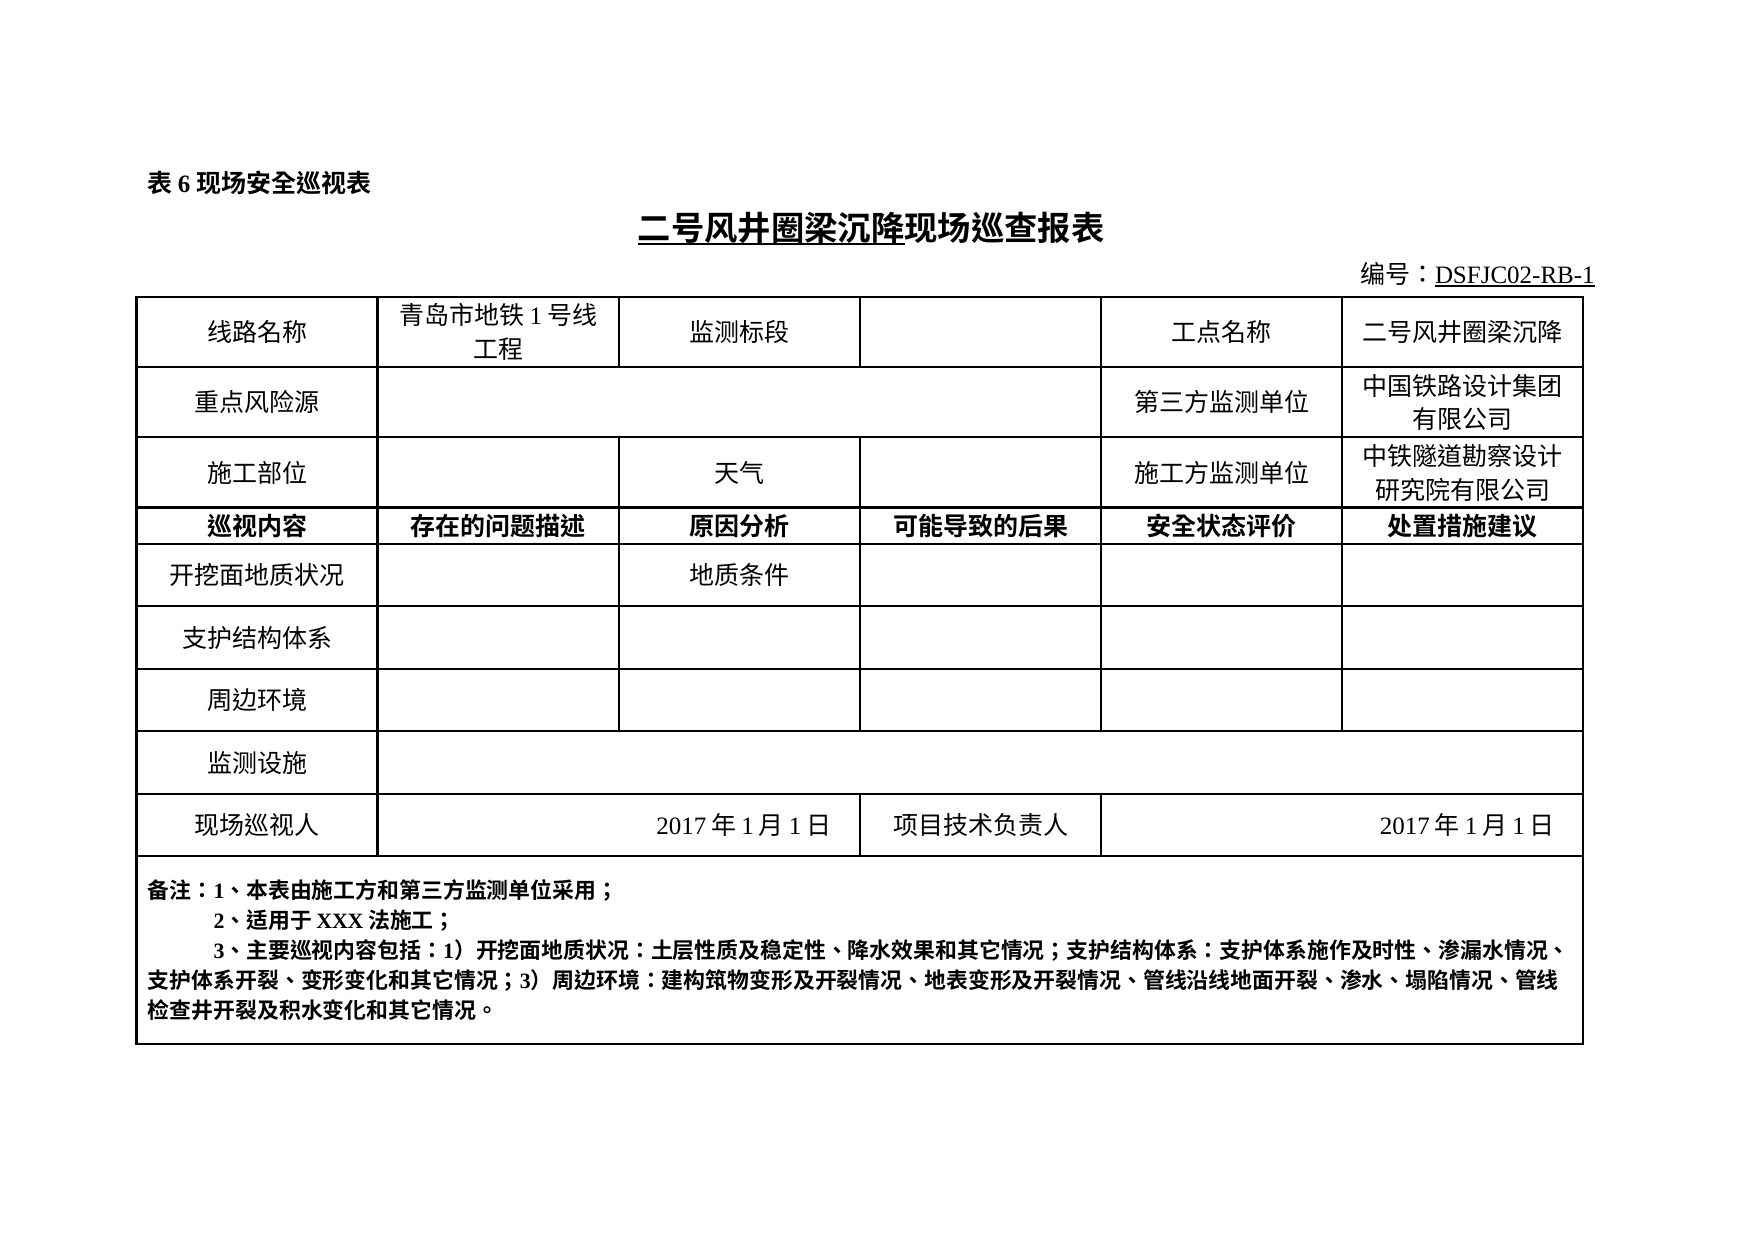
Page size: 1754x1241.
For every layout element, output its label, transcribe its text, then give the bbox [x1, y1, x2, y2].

table_cell [620, 607, 859, 668]
table_cell [1343, 545, 1582, 605]
table_header 线路名称 [138, 298, 376, 366]
table_cell 支护结构体系 [138, 607, 376, 668]
table_cell 第三方监测单位 [1102, 368, 1341, 436]
table_cell [861, 607, 1100, 668]
table_header 监测标段 [620, 298, 859, 366]
table_cell [379, 670, 618, 730]
table_cell [1102, 670, 1341, 730]
text 编号：DSFJC02-RB-1 [148, 257, 1594, 291]
table_cell 施工方监测单位 [1102, 438, 1341, 506]
table_cell [379, 607, 618, 668]
table_cell 监测设施 [138, 732, 376, 793]
table_cell 原因分析 [620, 509, 859, 543]
table_cell 备注：1、本表由施工方和第三方监测单位采用； 2、适用于XXX法施工； 3、主要巡视内容包括：1）开挖面地质状况：土层性质及稳定性、降水效果和其它情况；支护结构体系：支护体系施作及时性、渗漏水情况、支护体系开裂、变形变化和其它情况；3）周边环境：建构筑物变形及开裂情况、地表变形及开裂情况、管线沿线地面开裂、渗水、塌陷情况、管线检查井开裂及积水变化和其它情况。 [138, 857, 1582, 1043]
table_cell [379, 545, 618, 605]
table_cell 重点风险源 [138, 368, 376, 436]
table_cell 项目技术负责人 [861, 795, 1100, 855]
table_cell 处置措施建议 [1343, 509, 1582, 543]
table_cell 中国铁路设计集团有限公司 [1343, 368, 1582, 436]
table_cell 存在的问题描述 [379, 509, 618, 543]
table_cell [1343, 670, 1582, 730]
table_header 青岛市地铁1号线工程 [379, 298, 618, 366]
table_cell 施工部位 [138, 438, 376, 506]
table_cell [861, 545, 1100, 605]
table_header 二号风井圈梁沉降 [1343, 298, 1582, 366]
table_cell [1102, 607, 1341, 668]
table_cell 巡视内容 [138, 509, 376, 543]
text 表6 现场安全巡视表 [148, 165, 1594, 199]
table_cell [1102, 545, 1341, 605]
table_cell [379, 368, 1100, 436]
table_cell 2017年1月1日 [379, 795, 859, 855]
table_cell 2017年1月1日 [1102, 795, 1582, 855]
text 二号风井圈梁沉降现场巡查报表 [148, 204, 1594, 250]
table_cell 现场巡视人 [138, 795, 376, 855]
table_cell 可能导致的后果 [861, 509, 1100, 543]
table_cell [379, 438, 618, 506]
table_cell [861, 670, 1100, 730]
table_header [861, 298, 1100, 366]
table_cell [620, 670, 859, 730]
table_cell 天气 [620, 438, 859, 506]
table_cell 周边环境 [138, 670, 376, 730]
table_cell [379, 732, 1582, 793]
table_cell [1343, 607, 1582, 668]
table_cell 安全状态评价 [1102, 509, 1341, 543]
table_cell 开挖面地质状况 [138, 545, 376, 605]
table_cell 中铁隧道勘察设计研究院有限公司 [1343, 438, 1582, 506]
table_cell [861, 438, 1100, 506]
table_header 工点名称 [1102, 298, 1341, 366]
table_cell 地质条件 [620, 545, 859, 605]
